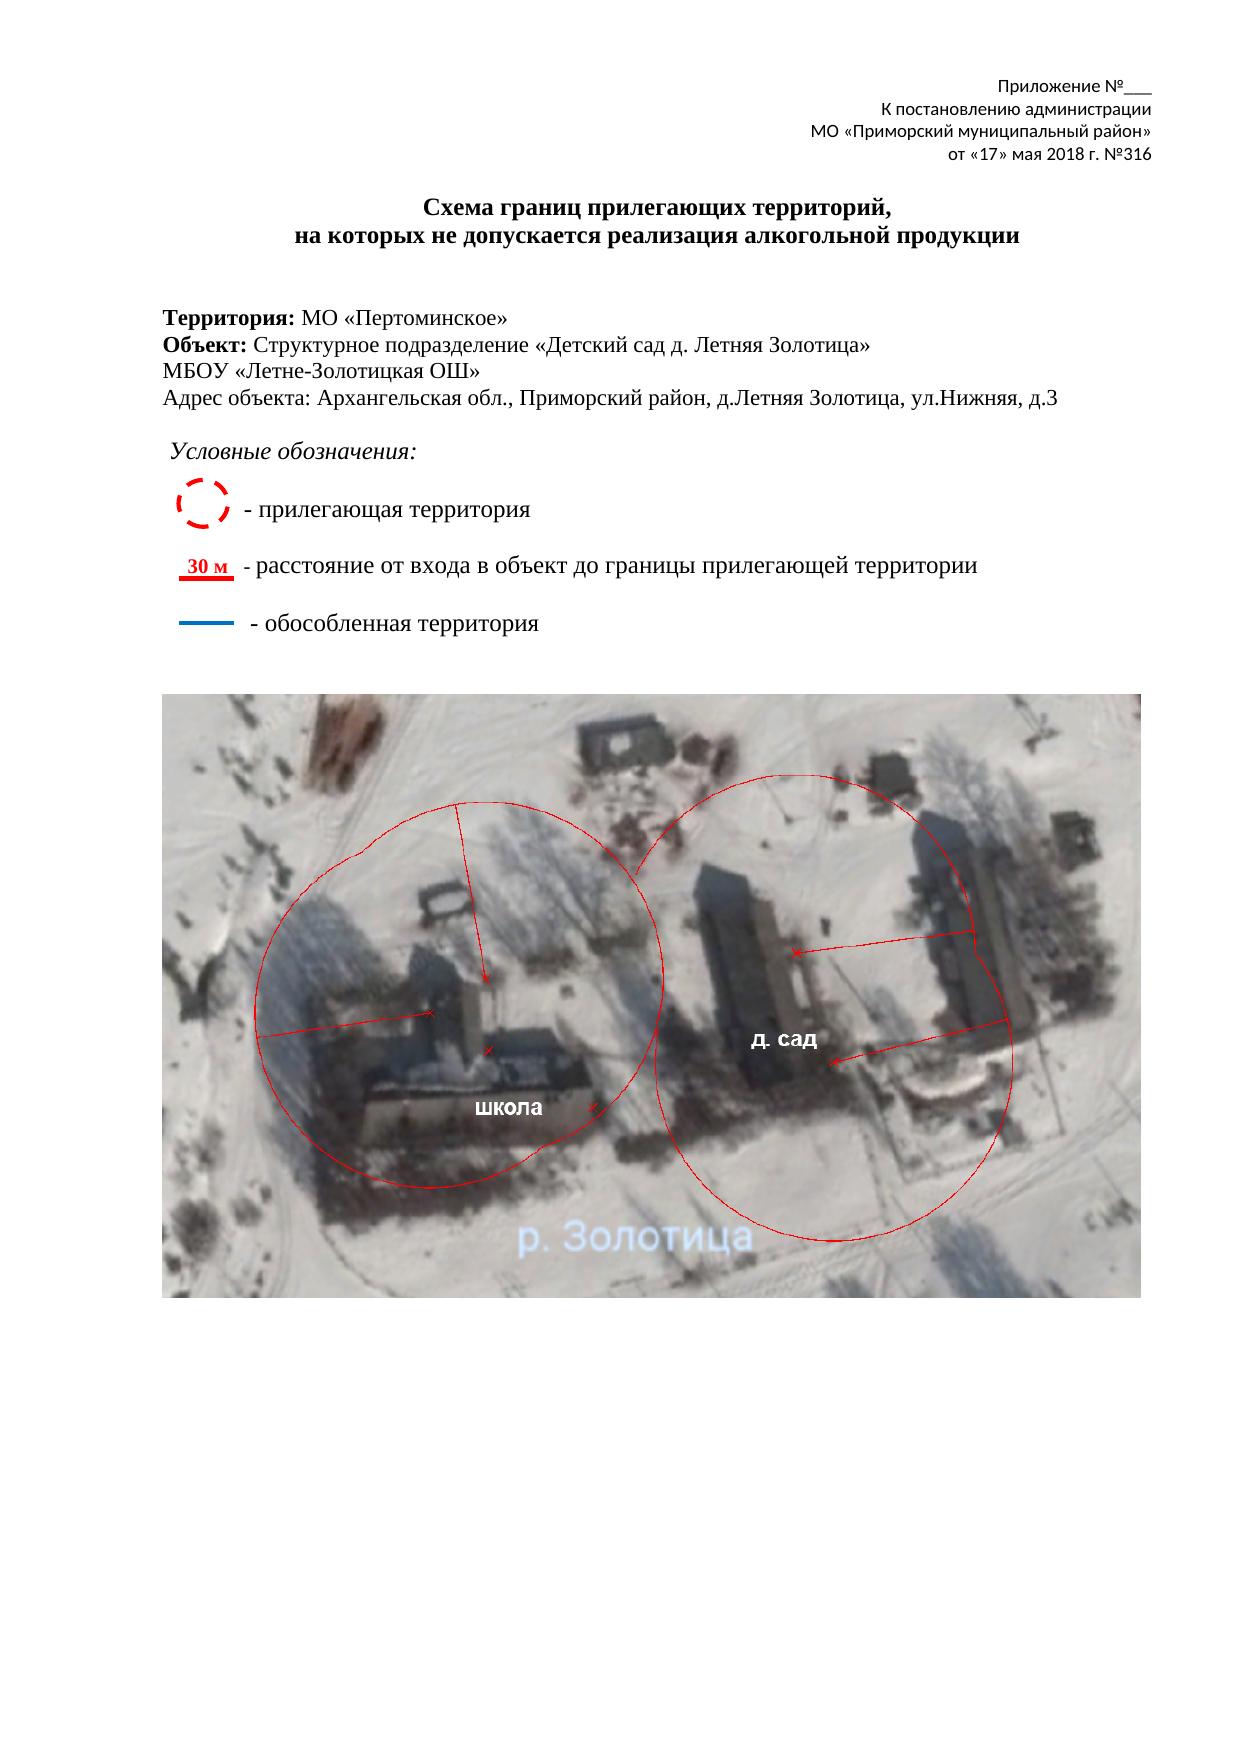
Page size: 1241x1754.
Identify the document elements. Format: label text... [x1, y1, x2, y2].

text - прилегающая территория [162, 494, 1152, 522]
text - расстояние от входа в объект до границы прилегающей территории [162, 551, 1152, 579]
picture [162, 694, 1141, 1298]
text Объект: Структурное подразделение «Детский сад д. Летняя Золотица» [162, 331, 1152, 357]
text Территория: МО «Пертоминское» [162, 304, 1152, 331]
text на которых не допускается реализация алкогольной продукции [162, 221, 1152, 249]
text - обособленная территория [162, 608, 1152, 637]
text МБОУ «Летне-Золотицкая ОШ» [162, 357, 1152, 383]
text Условные обозначения: [162, 436, 1152, 465]
text Схема границ прилегающих территорий, [162, 192, 1152, 221]
text Адрес объекта: Архангельская обл., Приморский район, д.Летняя Золотица, ул.Нижняя, д.3 [162, 383, 1152, 410]
